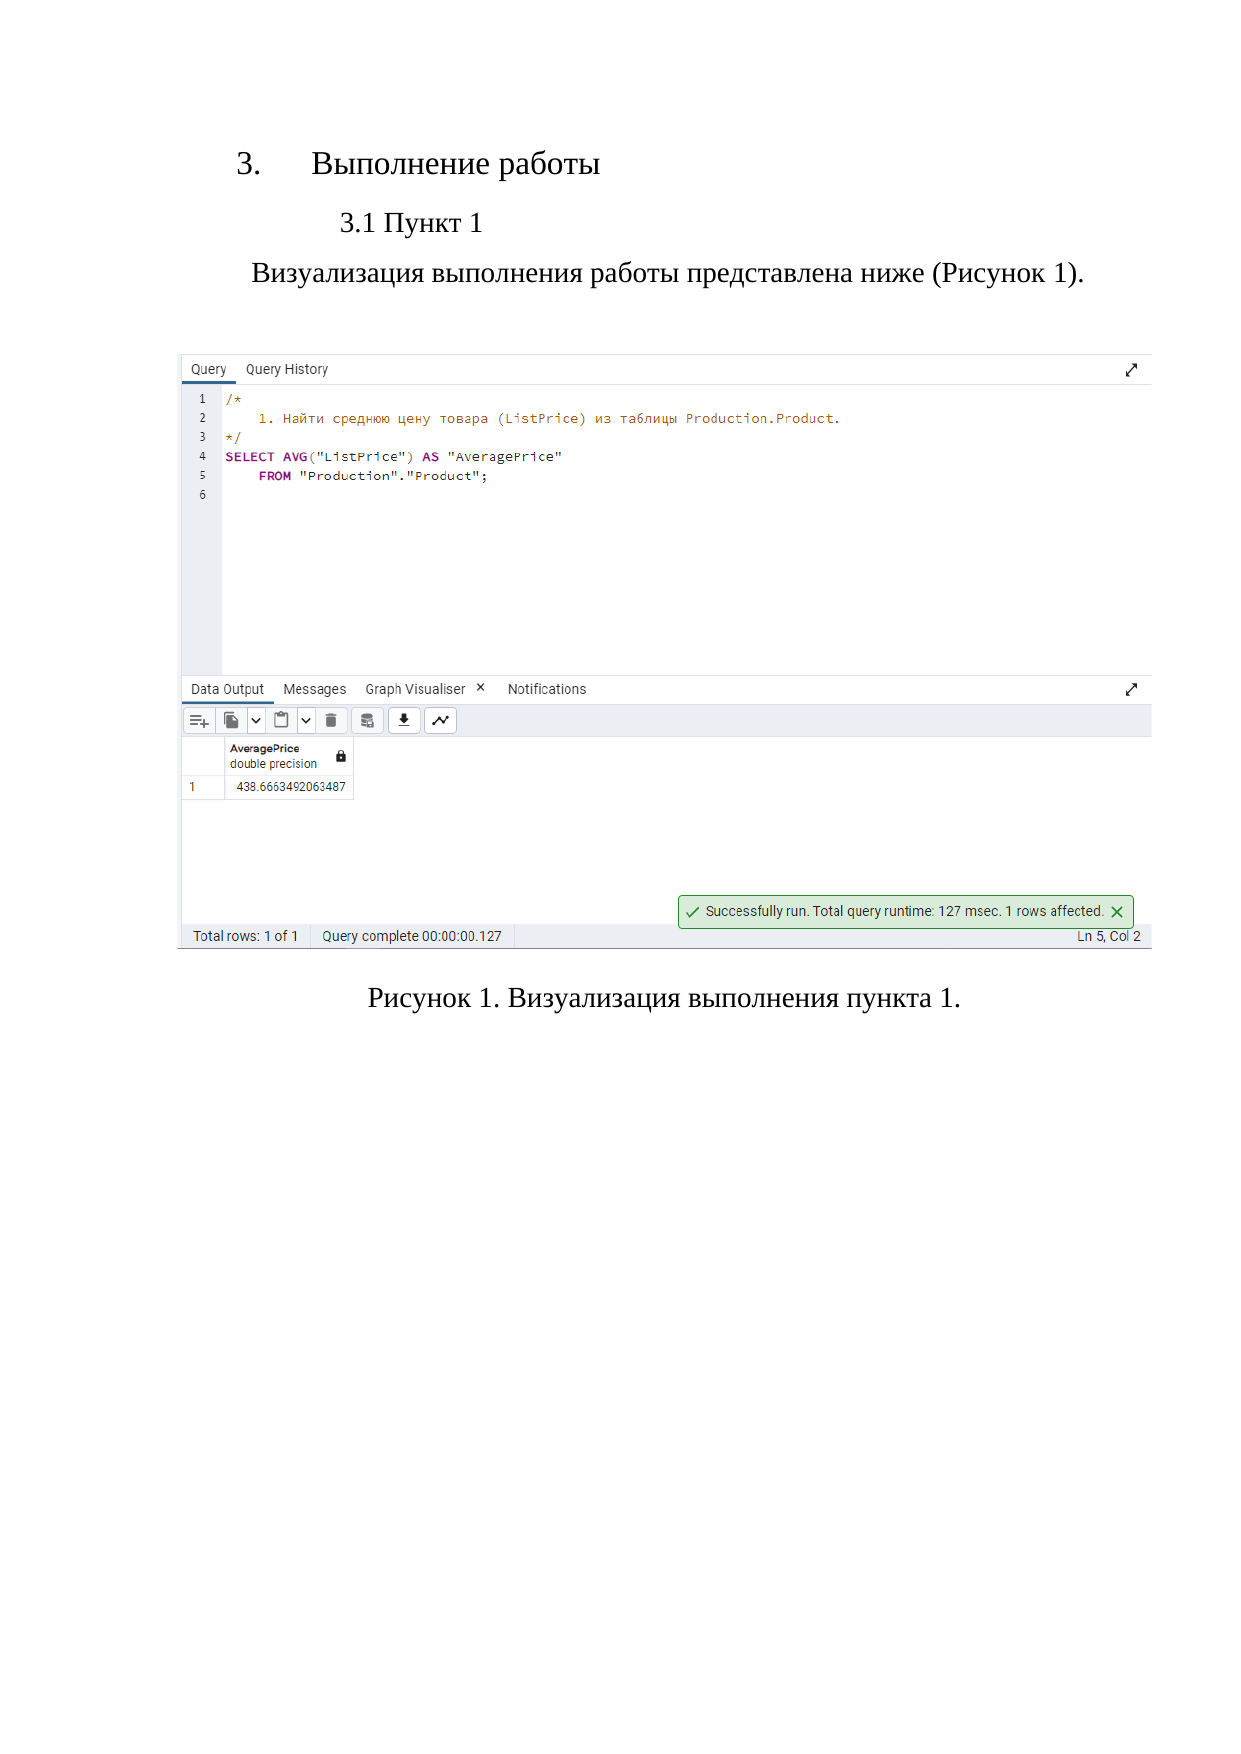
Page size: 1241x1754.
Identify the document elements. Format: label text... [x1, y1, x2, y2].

subtitle Пункт 1 [339, 205, 1152, 238]
subtitle Выполнение работы [236, 143, 1152, 181]
text Рисунок 1. Визуализация выполнения пункта 1. [177, 980, 1152, 1013]
text Визуализация выполнения работы представлена ниже (Рисунок 1). [177, 255, 1152, 289]
picture [177, 354, 1152, 949]
